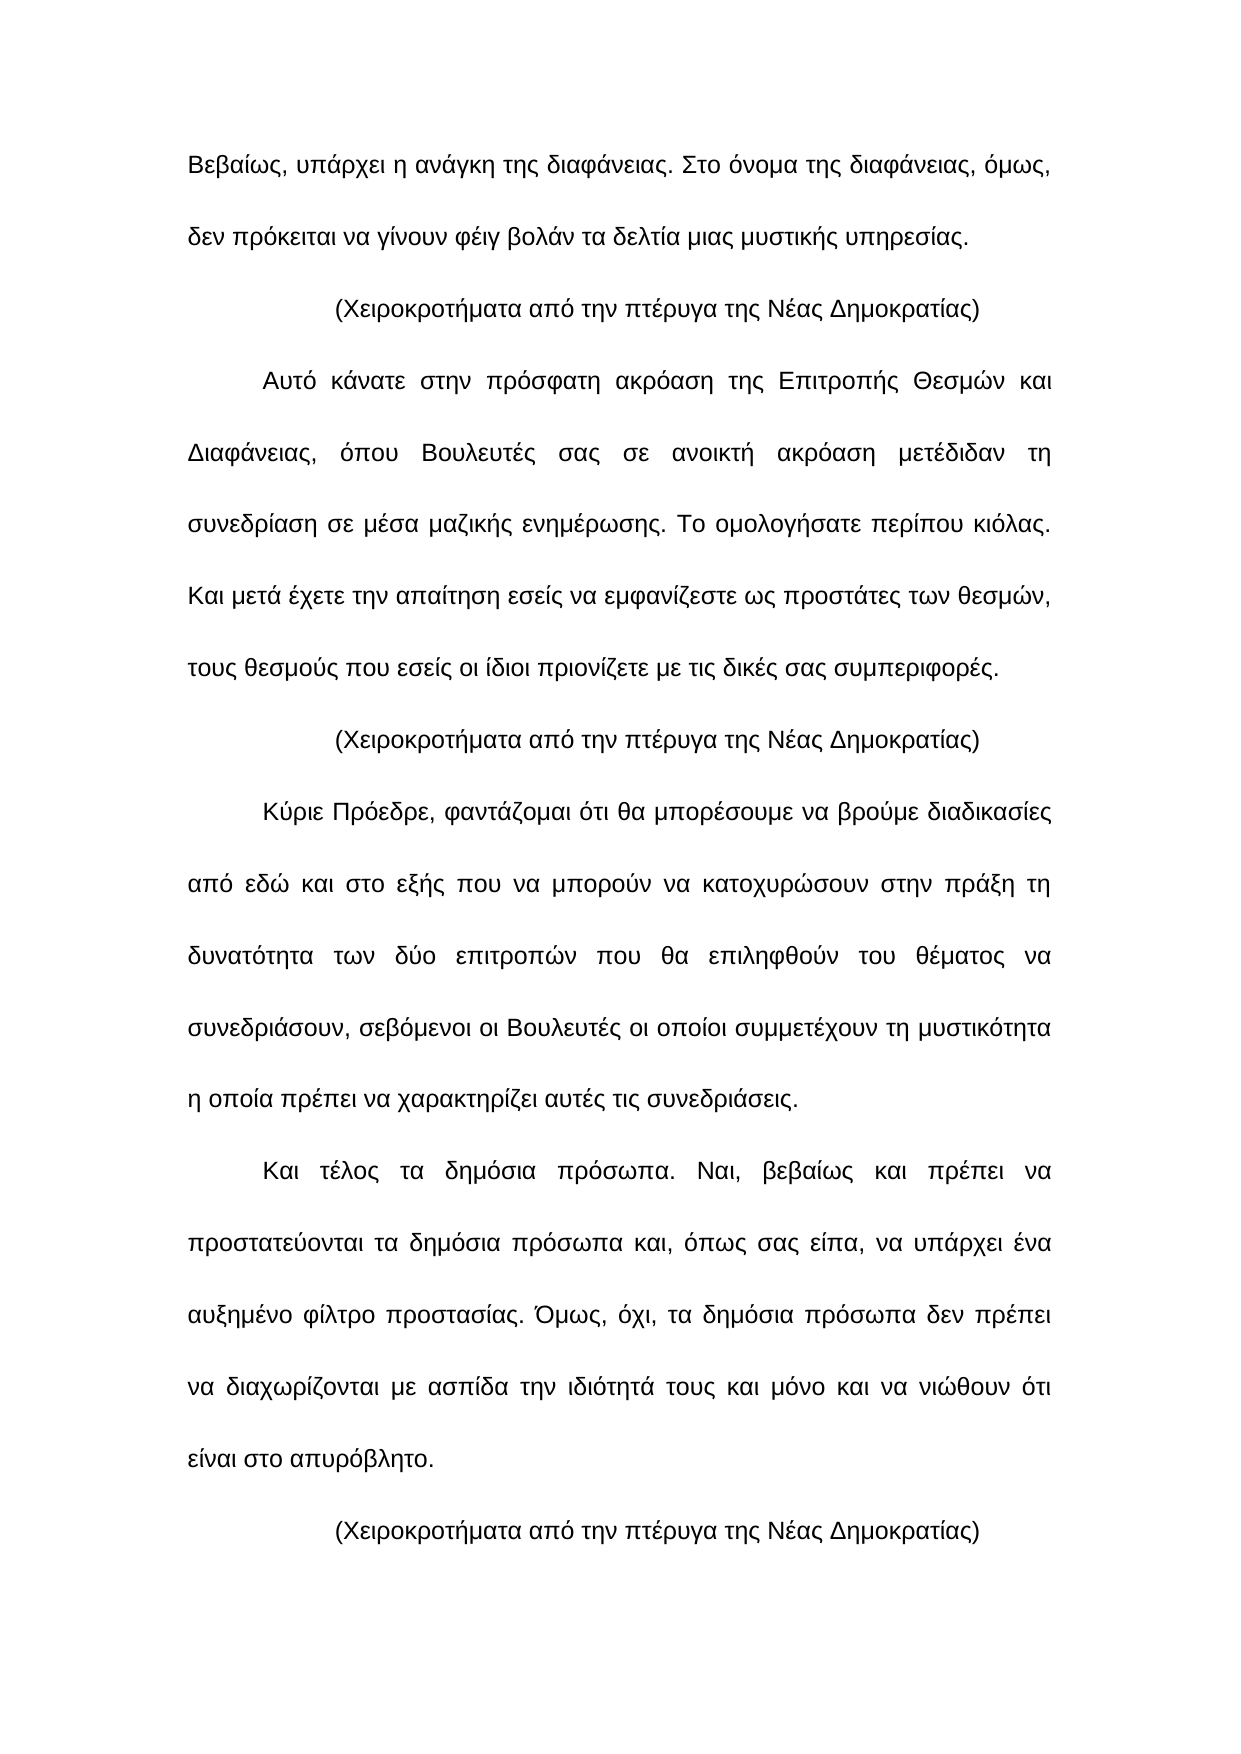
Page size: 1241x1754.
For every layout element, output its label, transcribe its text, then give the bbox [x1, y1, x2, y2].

text (Χειροκροτήματα από την πτέρυγα της Νέας Δημοκρατίας) [187, 1516, 1053, 1544]
text Και τέλος τα δημόσια πρόσωπα. Ναι, βεβαίως και πρέπει να προστατεύονται τα δημόσια πρόσωπα και, όπως σας είπα, να υπάρχει ένα αυξημένο φίλτρο προστασίας. Όμως, όχι, τα δημόσια πρόσωπα δεν πρέπει να διαχωρίζονται με ασπίδα την ιδιότητά τους και μόνο και να νιώθουν ότι είναι στο απυρόβλητο. [187, 1156, 1053, 1472]
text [187, 150, 1053, 251]
text (Χειροκροτήματα από την πτέρυγα της Νέας Δημοκρατίας) [187, 725, 1053, 754]
text (Χειροκροτήματα από την πτέρυγα της Νέας Δημοκρατίας) [187, 294, 1053, 322]
text Αυτό κάνατε στην πρόσφατη ακρόαση της Επιτροπής Θεσμών και Διαφάνειας, όπου Βουλευτές σας σε ανοικτή ακρόαση μετέδιδαν τη συνεδρίαση σε μέσα μαζικής ενημέρωσης. Το ομολογήσατε περίπου κιόλας. Και μετά έχετε την απαίτηση εσείς να εμφανίζεστε ως προστάτες των θεσμών, τους θεσμούς που εσείς οι ίδιοι πριονίζετε με τις δικές σας συμπεριφορές. [187, 366, 1053, 682]
text Κύριε Πρόεδρε, φαντάζομαι ότι θα μπορέσουμε να βρούμε διαδικασίες από εδώ και στο εξής που να μπορούν να κατοχυρώσουν στην πράξη τη δυνατότητα των δύο επιτροπών που θα επιληφθούν του θέματος να συνεδριάσουν, σεβόμενοι οι Βουλευτές οι οποίοι συμμετέχουν τη μυστικότητα η οποία πρέπει να χαρακτηρίζει αυτές τις συνεδριάσεις. [187, 797, 1053, 1113]
